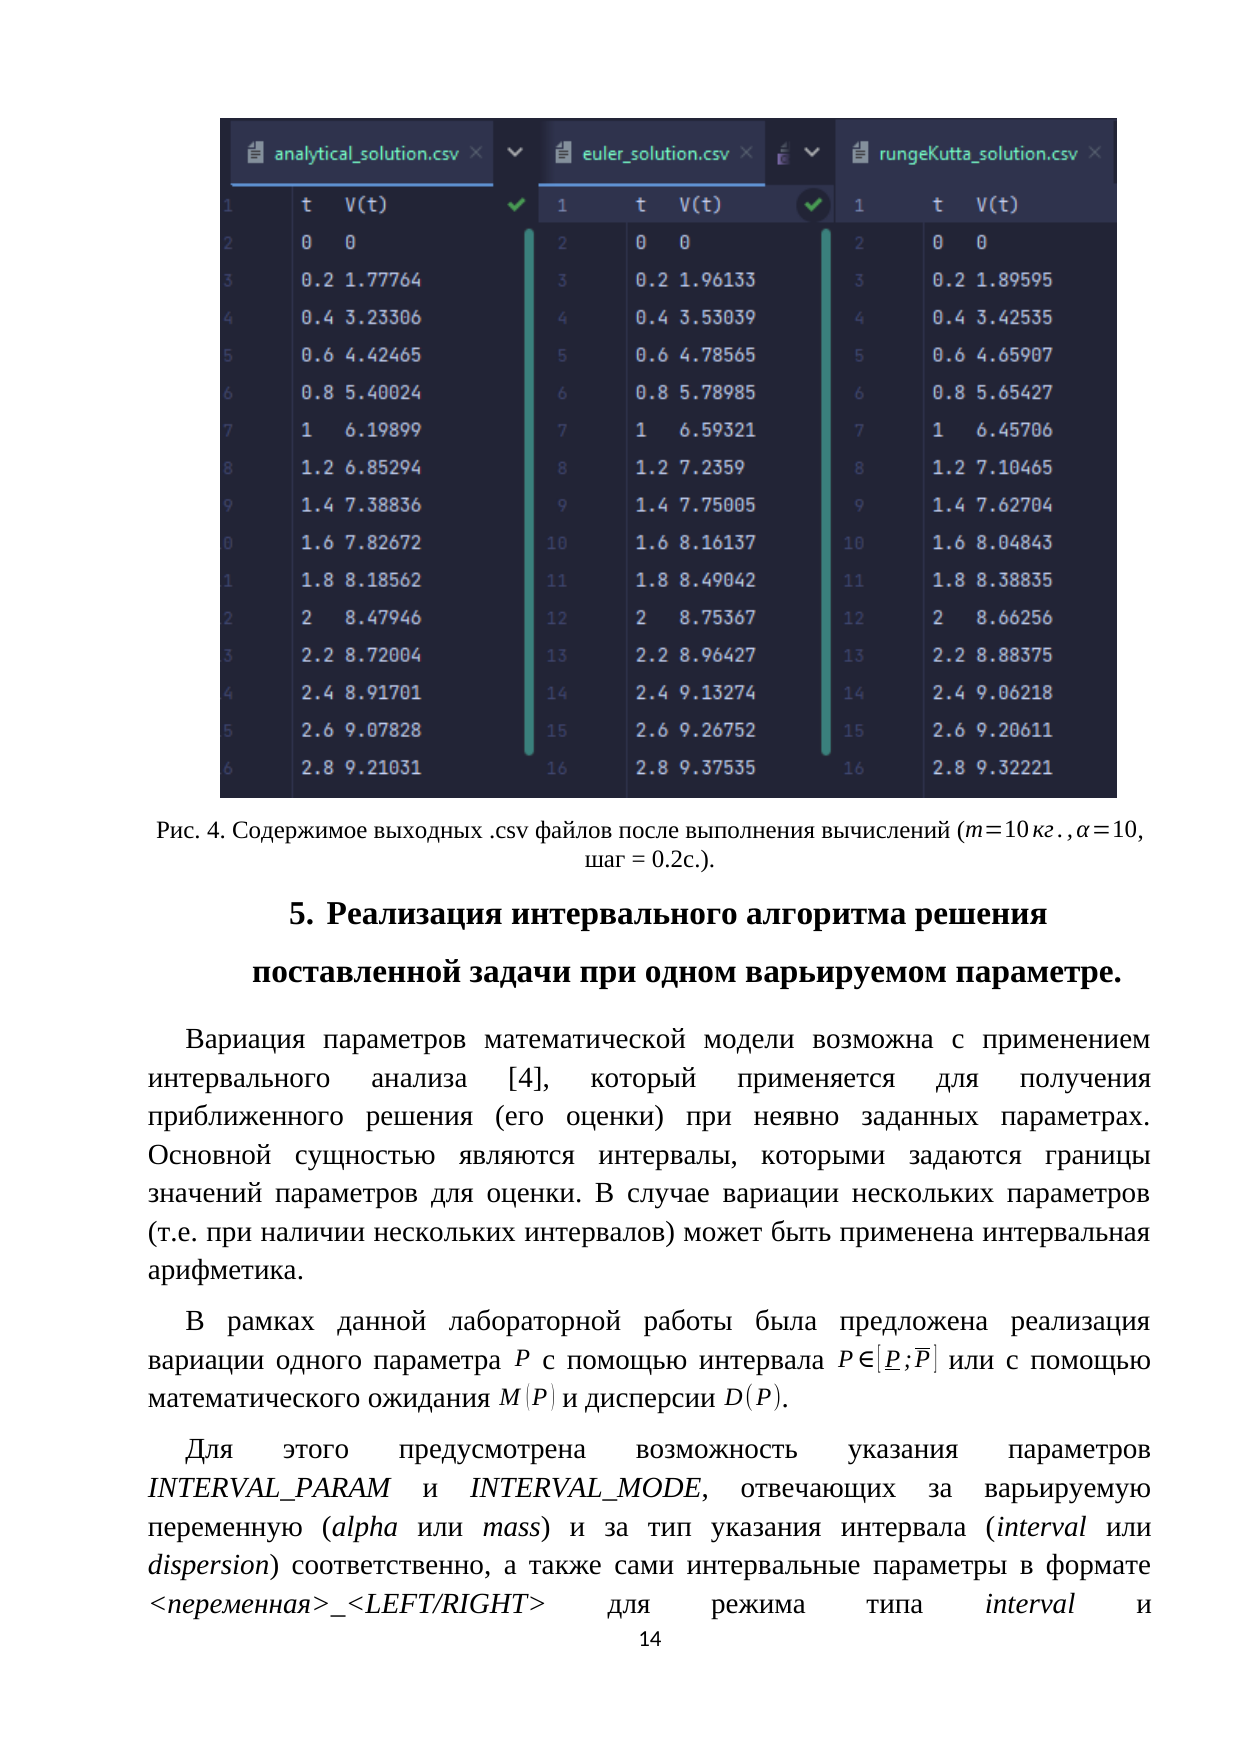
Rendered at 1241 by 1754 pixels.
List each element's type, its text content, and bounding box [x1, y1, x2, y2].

text Рис. 4. Содержимое выходных .csv файлов после выполнения вычислений (, шаг = 0.2с.). [148, 815, 1152, 873]
text Вариация параметров математической модели возможна с применением интервального анализа [4], который применяется для получения приближенного решения (его оценки) при неявно заданных параметрах. Основной сущностью являются интервалы, которыми задаются границы значений параметров для оценки. В случае вариации нескольких параметров (т.е. при наличии нескольких интервалов) может быть применена интервальная арифметика. [148, 1021, 1152, 1286]
text В рамках данной лабораторной работы была предложена реализация вариации одного параметра с помощью интервала или с помощью математического ожидания и дисперсии . [148, 1303, 1152, 1414]
picture [220, 118, 1117, 798]
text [148, 1432, 1152, 1619]
subtitle Реализация интервального алгоритма решения поставленной задачи при одном варьируемом параметре. [185, 894, 1152, 989]
